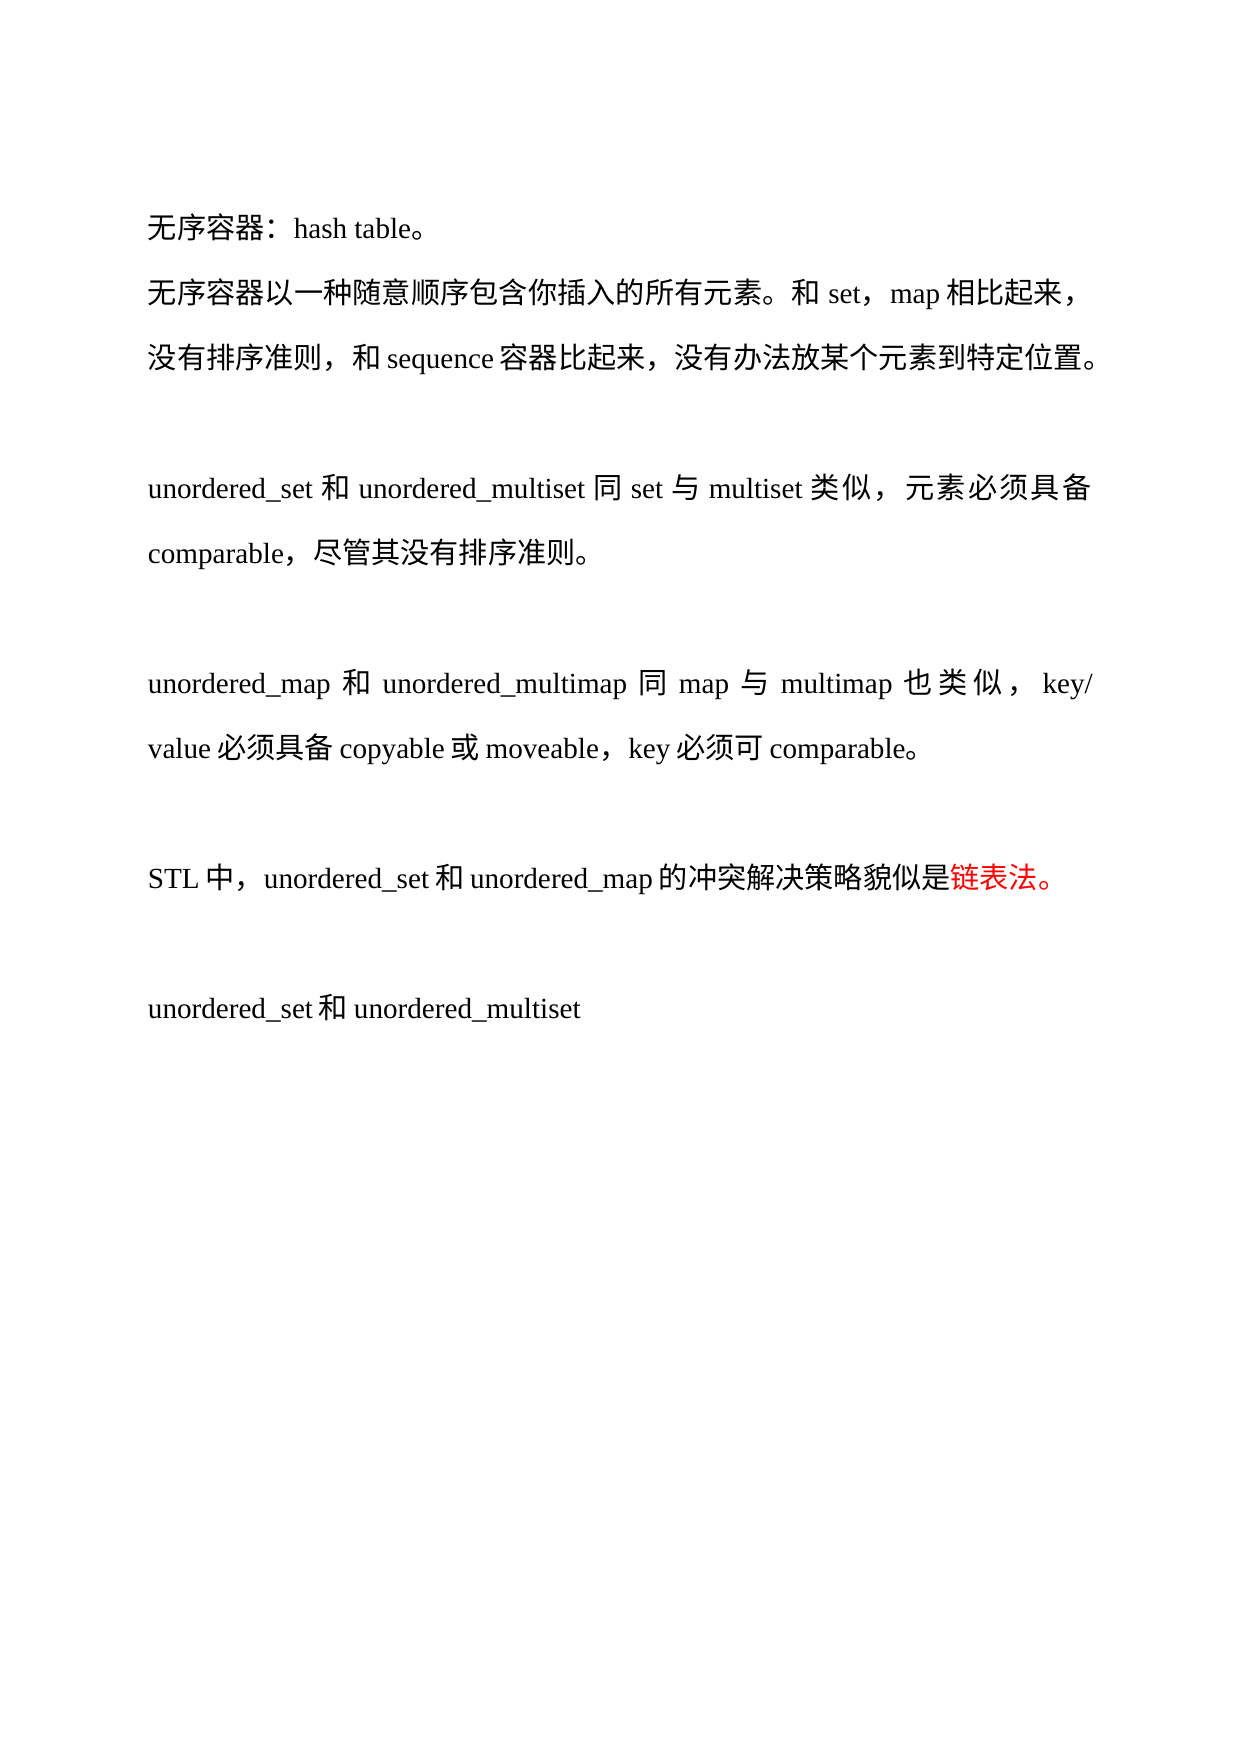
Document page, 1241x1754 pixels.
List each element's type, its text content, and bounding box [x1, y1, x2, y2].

text unordered_map和unordered_multimap同map与multimap也类似，key/value必须具备copyable或moveable，key必须可comparable。 [148, 648, 1092, 778]
text unordered_set和unordered_multiset同set与multiset类似，元素必须具备comparable，尽管其没有排序准则。 [148, 453, 1092, 583]
text unordered_set和unordered_multiset [148, 973, 1092, 1038]
text 无序容器：hash table。 [148, 193, 1092, 258]
text STL中，unordered_set和unordered_map的冲突解决策略貌似是链表法。 [148, 843, 1092, 908]
text 无序容器以一种随意顺序包含你插入的所有元素。和set，map相比起来，没有排序准则，和sequence容器比起来，没有办法放某个元素到特定位置。 [148, 258, 1092, 388]
